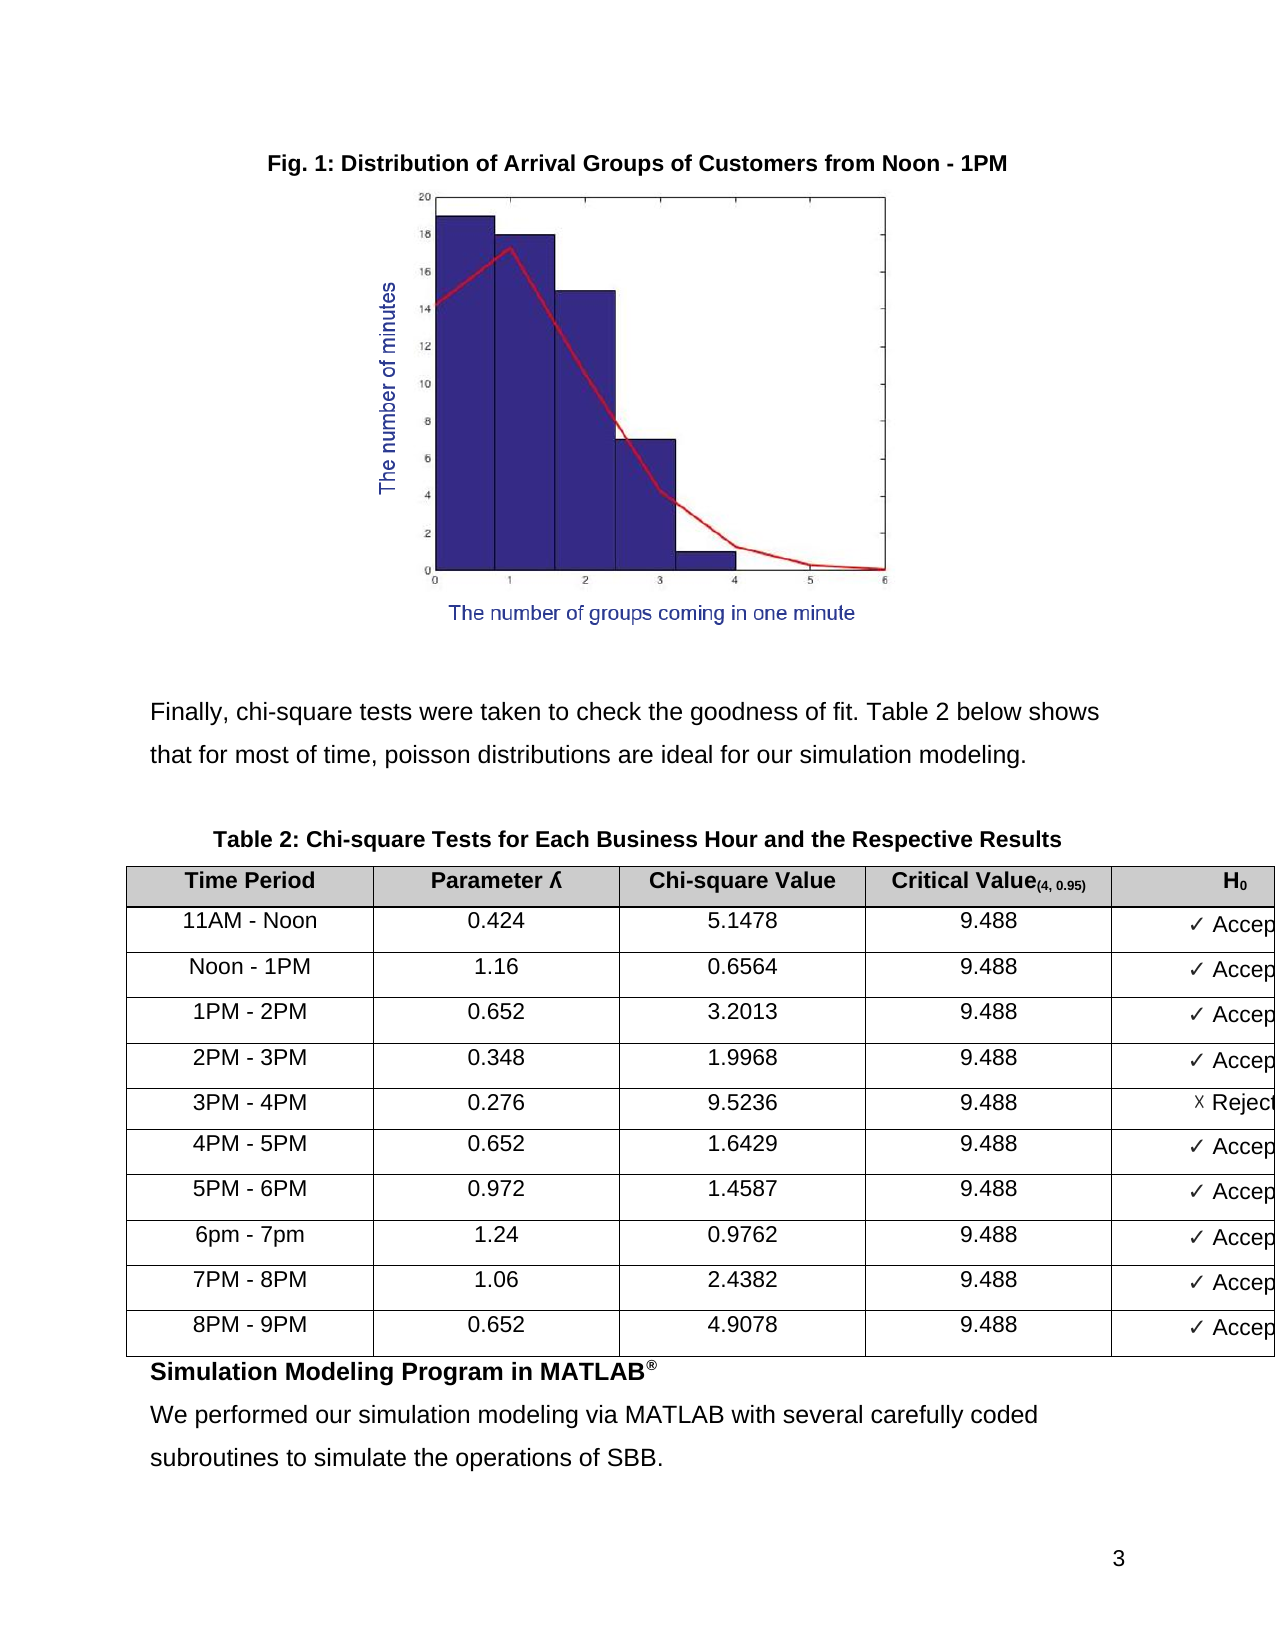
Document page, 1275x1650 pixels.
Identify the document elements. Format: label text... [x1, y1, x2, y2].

table_cell 9.488 [866, 908, 1111, 952]
table_cell 0.9762 [620, 1221, 865, 1265]
table_cell ✓ Accept [1112, 1266, 1274, 1310]
table_cell ☓ Reject [1112, 1089, 1274, 1129]
table_cell ✓ Accept [1112, 1311, 1274, 1356]
text Fig. 1: Distribution of Arrival Groups of Customers from Noon - 1PM [150, 150, 1125, 176]
table_cell 9.5236 [620, 1089, 865, 1129]
table_cell 9.488 [866, 953, 1111, 997]
table_cell 1.06 [374, 1266, 619, 1310]
table_cell 9.488 [866, 1311, 1111, 1356]
table_cell ✓ Accept [1112, 1044, 1274, 1088]
table_cell 9.488 [866, 1266, 1111, 1310]
table_cell 2.4382 [620, 1266, 865, 1310]
text Table 2: Chi-square Tests for Each Business Hour and the Respective Results [150, 826, 1125, 853]
text We performed our simulation modeling via MATLAB with several carefully coded subroutines to simulate the operations of SBB. [150, 1400, 1125, 1472]
table_header Parameter ʎ [374, 867, 619, 906]
table_cell ✓ Accept [1112, 1175, 1274, 1219]
picture [370, 189, 904, 627]
table_cell 11AM - Noon [127, 908, 373, 952]
table_header Chi-square Value [620, 867, 865, 906]
table_cell 3PM - 4PM [127, 1089, 373, 1129]
table_cell 9.488 [866, 1221, 1111, 1265]
table_header H0 [1112, 867, 1274, 906]
table_cell 0.652 [374, 998, 619, 1043]
table_cell ✓ Accept [1112, 1221, 1274, 1265]
table_cell 9.488 [866, 998, 1111, 1043]
table_cell 0.424 [374, 908, 619, 952]
table_cell 4.9078 [620, 1311, 865, 1356]
table_cell 6pm - 7pm [127, 1221, 373, 1265]
table_cell 9.488 [866, 1044, 1111, 1088]
table_cell 1.6429 [620, 1130, 865, 1174]
text Simulation Modeling Program in MATLAB® [150, 1357, 1125, 1386]
text Finally, chi-square tests were taken to check the goodness of fit. Table 2 below shows that for most of time, poisson distributions are ideal for our simulation modeling. [150, 697, 1125, 769]
table_cell 5.1478 [620, 908, 865, 952]
table_cell 5PM - 6PM [127, 1175, 373, 1219]
table_cell 0.652 [374, 1130, 619, 1174]
table_cell 1.24 [374, 1221, 619, 1265]
table_cell 0.348 [374, 1044, 619, 1088]
table_cell 3.2013 [620, 998, 865, 1043]
table_cell 8PM - 9PM [127, 1311, 373, 1356]
table_cell ✓ Accept [1112, 998, 1274, 1043]
table_cell 9.488 [866, 1130, 1111, 1174]
table_cell 0.652 [374, 1311, 619, 1356]
table_cell 0.972 [374, 1175, 619, 1219]
table_cell 1.9968 [620, 1044, 865, 1088]
table_header Time Period [127, 867, 373, 906]
table_cell 7PM - 8PM [127, 1266, 373, 1310]
table_cell 0.276 [374, 1089, 619, 1129]
table_cell 9.488 [866, 1089, 1111, 1129]
table_cell 1PM - 2PM [127, 998, 373, 1043]
table_cell ✓ Accept [1112, 908, 1274, 952]
table_cell 9.488 [866, 1175, 1111, 1219]
table_cell ✓ Accept [1112, 1130, 1274, 1174]
table_header Critical Value(4, 0.95) [866, 867, 1111, 906]
table_cell 4PM - 5PM [127, 1130, 373, 1174]
table_cell 0.6564 [620, 953, 865, 997]
table_cell ✓ Accept [1112, 953, 1274, 997]
table_cell 1.4587 [620, 1175, 865, 1219]
table_cell 2PM - 3PM [127, 1044, 373, 1088]
table_cell 1.16 [374, 953, 619, 997]
table_cell Noon - 1PM [127, 953, 373, 997]
